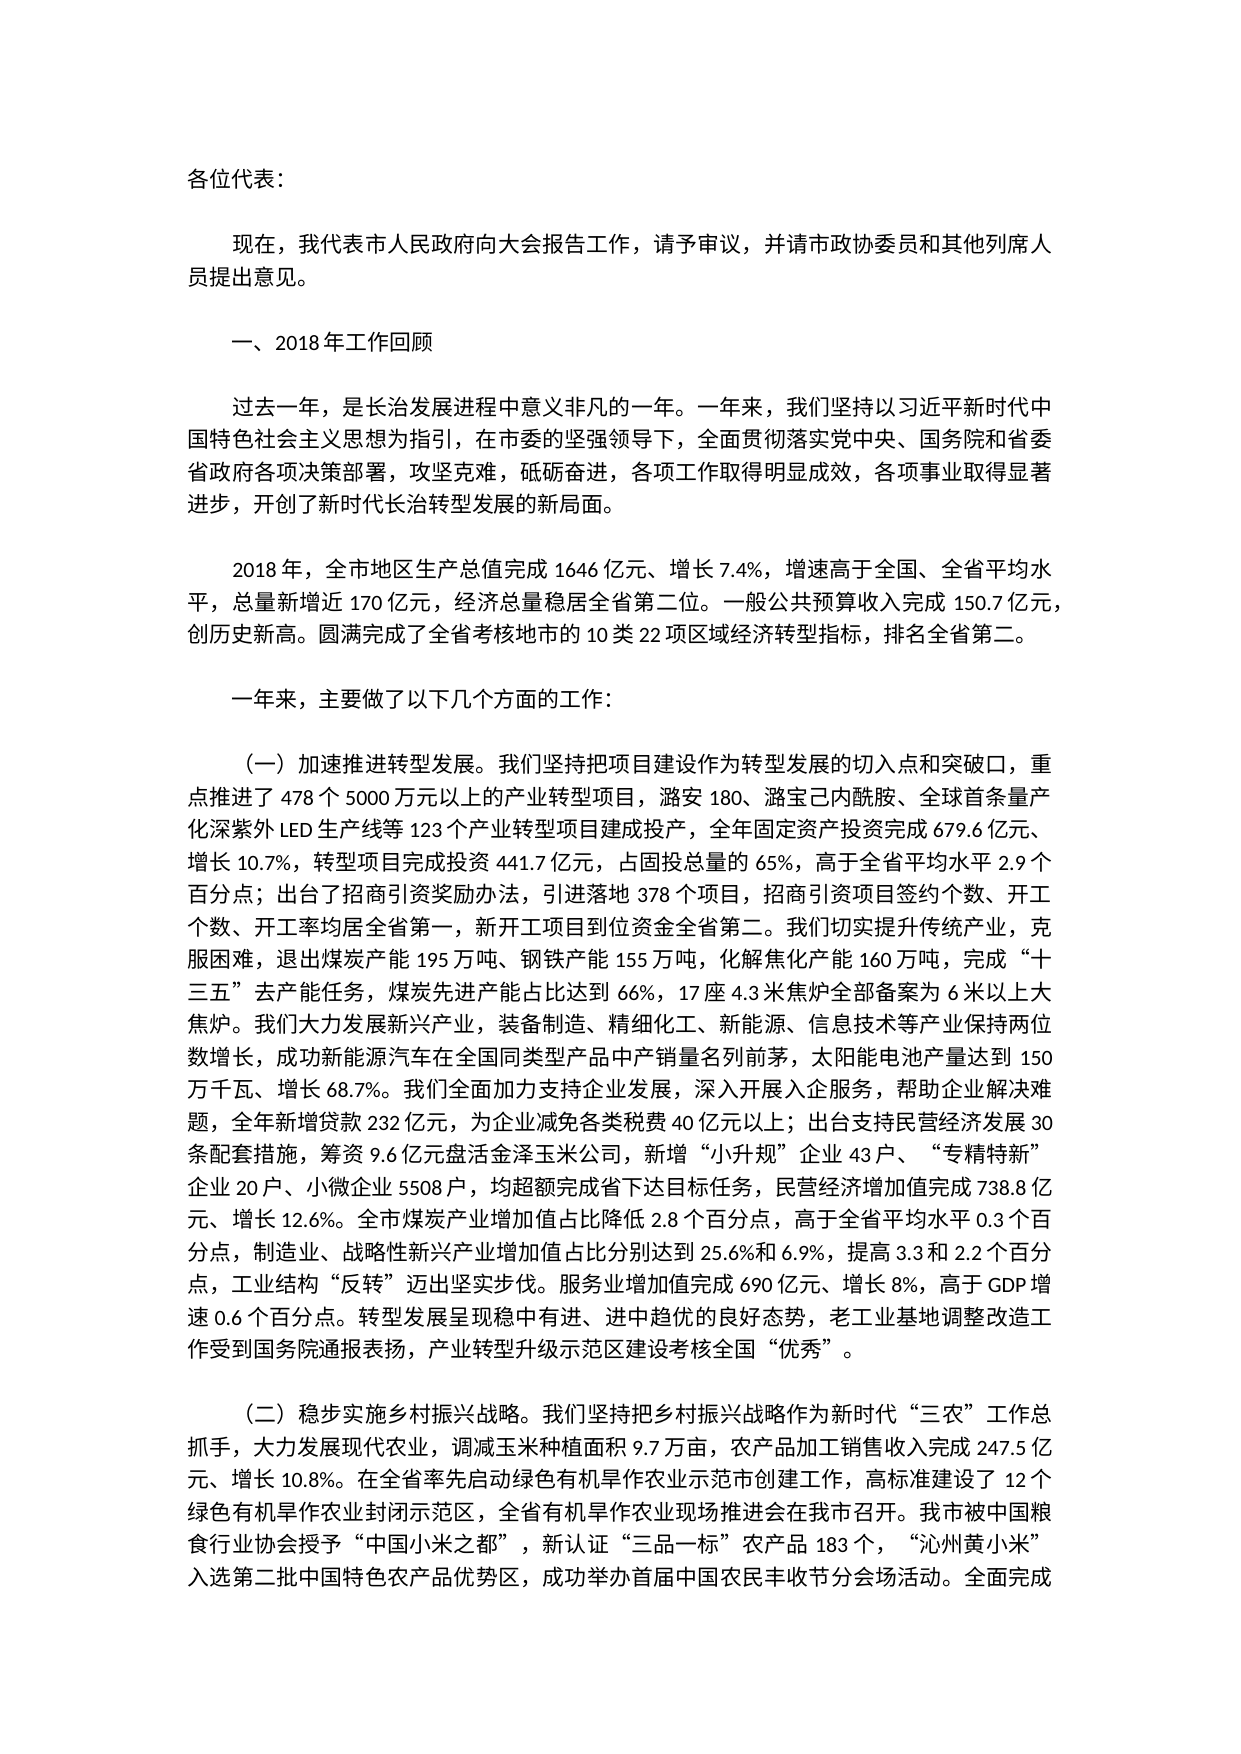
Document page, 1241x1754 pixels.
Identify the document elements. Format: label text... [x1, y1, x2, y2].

text （一）加速推进转型发展。我们坚持把项目建设作为转型发展的切入点和突破口，重点推进了478个5000万元以上的产业转型项目，潞安180、潞宝己内酰胺、全球首条量产化深紫外LED生产线等123个产业转型项目建成投产，全年固定资产投资完成679.6亿元、增长10.7%，转型项目完成投资441.7亿元，占固投总量的65%，高于全省平均水平2.9个百分点；出台了招商引资奖励办法，引进落地378个项目，招商引资项目签约个数、开工个数、开工率均居全省第一，新开工项目到位资金全省第二。我们切实提升传统产业，克服困难，退出煤炭产能195万吨、钢铁产能155万吨，化解焦化产能160万吨，完成“十三五”去产能任务，煤炭先进产能占比达到66%，17座4.3米焦炉全部备案为6米以上大焦炉。我们大力发展新兴产业，装备制造、精细化工、新能源、信息技术等产业保持两位数增长，成功新能源汽车在全国同类型产品中产销量名列前茅，太阳能电池产量达到150万千瓦、增长68.7%。我们全面加力支持企业发展，深入开展入企服务，帮助企业解决难题，全年新增贷款232亿元，为企业减免各类税费40亿元以上；出台支持民营经济发展30条配套措施，筹资9.6亿元盘活金泽玉米公司，新增“小升规”企业43户、“专精特新”企业20户、小微企业5508户，均超额完成省下达目标任务，民营经济增加值完成738.8亿元、增长12.6%。全市煤炭产业增加值占比降低2.8个百分点，高于全省平均水平0.3个百分点，制造业、战略性新兴产业增加值占比分别达到25.6%和6.9%，提高3.3和2.2个百分点，工业结构“反转”迈出坚实步伐。服务业增加值完成690亿元、增长8%，高于GDP增速0.6个百分点。转型发展呈现稳中有进、进中趋优的良好态势，老工业基地调整改造工作受到国务院通报表扬，产业转型升级示范区建设考核全国“优秀”。 [187, 747, 1053, 1364]
text 一、2018年工作回顾 [187, 324, 1053, 357]
text 过去一年，是长治发展进程中意义非凡的一年。一年来，我们坚持以习近平新时代中国特色社会主义思想为指引，在市委的坚强领导下，全面贯彻落实党中央、国务院和省委、省政府各项决策部署，攻坚克难，砥砺奋进，各项工作取得明显成效，各项事业取得显著进步，开创了新时代长治转型发展的新局面。 [187, 389, 1053, 519]
text 各位代表： [187, 162, 1053, 194]
text 现在，我代表市人民政府向大会报告工作，请予审议，并请市政协委员和其他列席人员提出意见。 [187, 227, 1053, 292]
text 一年来，主要做了以下几个方面的工作： [187, 682, 1053, 714]
text 2018年，全市地区生产总值完成1646亿元、增长7.4%，增速高于全国、全省平均水平，总量新增近170亿元，经济总量稳居全省第二位。一般公共预算收入完成150.7亿元，创历史新高。圆满完成了全省考核地市的10类22项区域经济转型指标，排名全省第二。 [187, 552, 1053, 649]
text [187, 1397, 1053, 1592]
